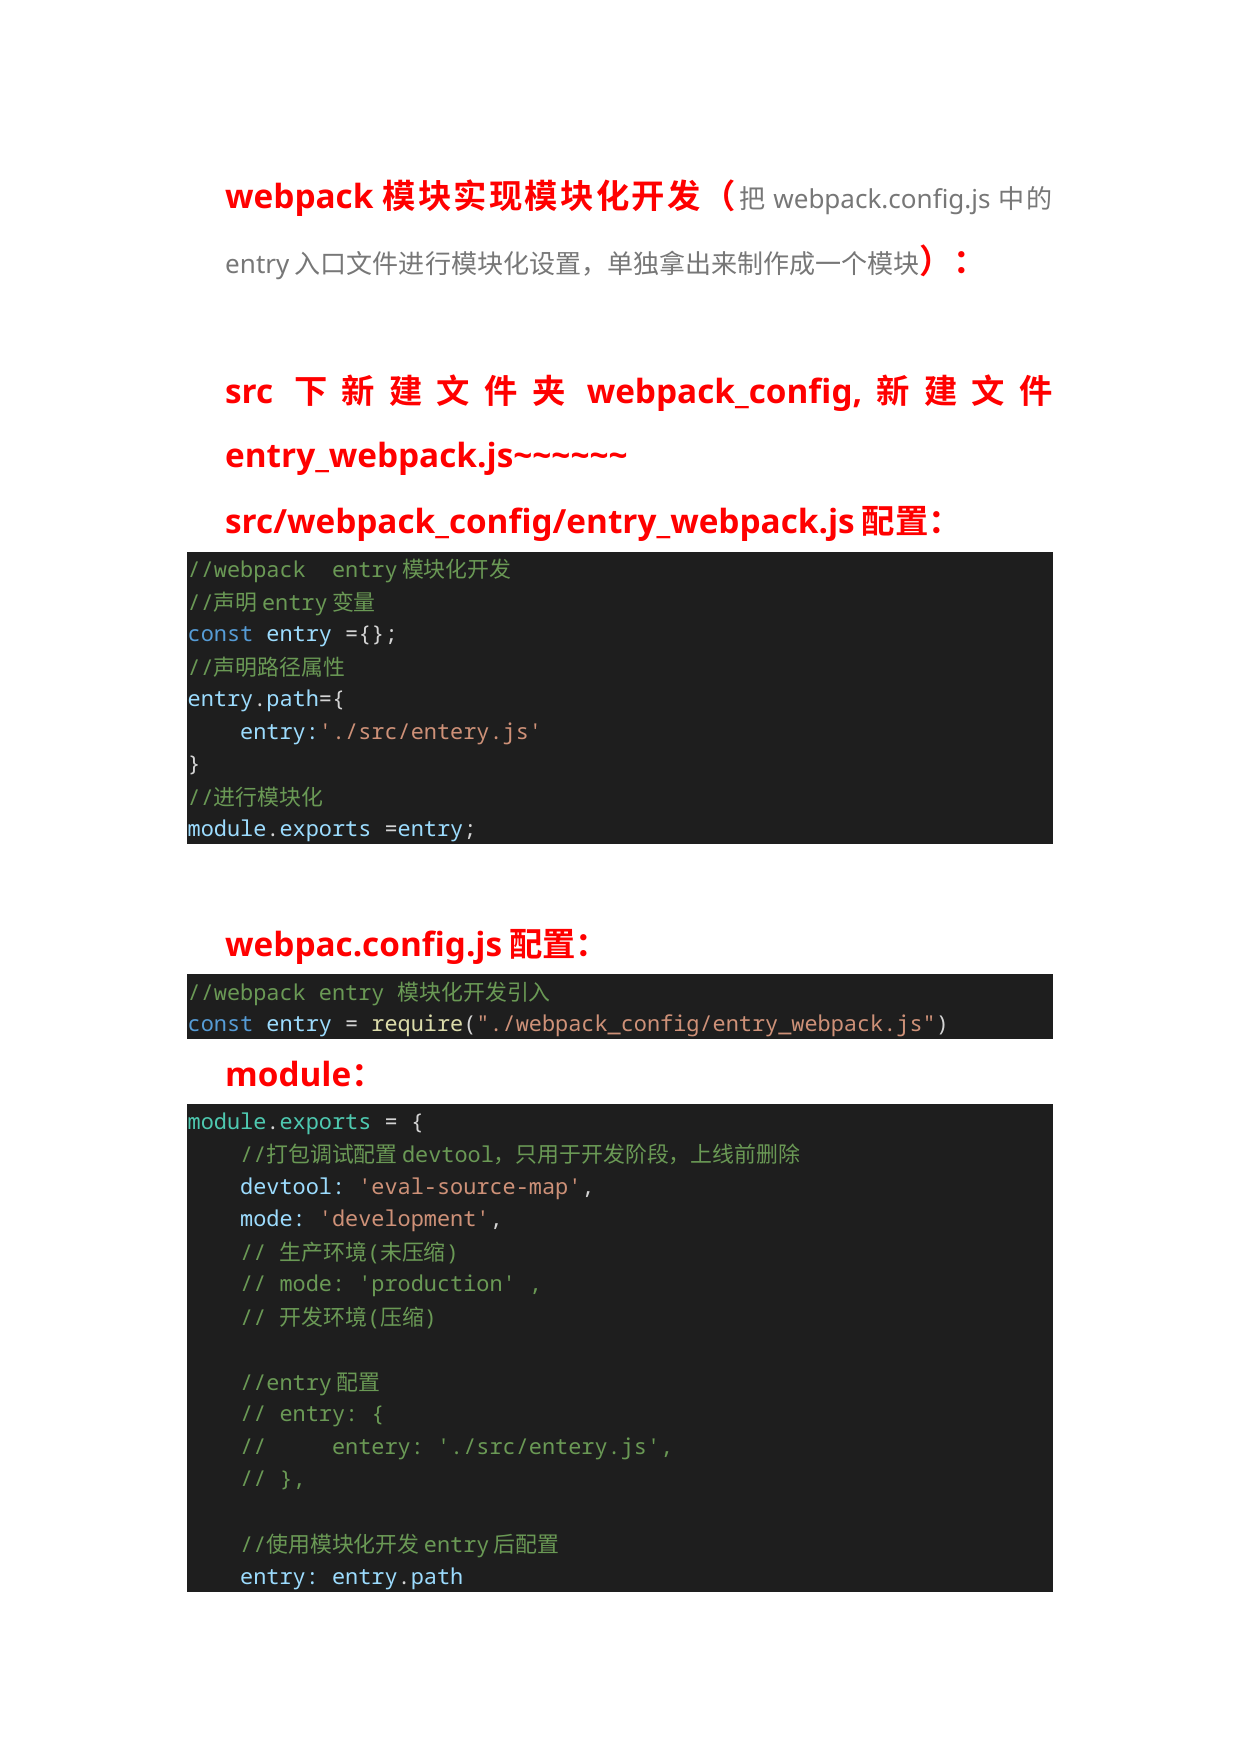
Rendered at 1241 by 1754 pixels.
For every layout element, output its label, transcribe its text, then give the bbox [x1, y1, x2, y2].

text } [187, 747, 1053, 779]
text devtool: 'eval-source-map', [187, 1169, 1053, 1202]
text entry: entry.path [187, 1559, 1053, 1592]
text module.exports = { [187, 1104, 1053, 1137]
list webpack模块实现模块化开发（把webpack.config.js中的entry入口文件进行模块化设置，单独拿出来制作成一个模块）： [225, 162, 1053, 292]
list src/webpack_config/entry_webpack.js配置： [225, 487, 1053, 552]
text //打包调试配置devtool，只用于开发阶段，上线前删除 [187, 1137, 1053, 1169]
text //webpack entry模块化开发 [187, 552, 1053, 584]
text // 开发环境(压缩) [187, 1299, 1053, 1332]
text //entry配置 [187, 1364, 1053, 1397]
text mode: 'development', [187, 1202, 1053, 1234]
text const entry = require("./webpack_config/entry_webpack.js") [187, 1007, 1053, 1039]
text // entry: { [187, 1397, 1053, 1429]
text // mode: 'production' , [187, 1267, 1053, 1299]
text //webpack entry 模块化开发引入 [187, 974, 1053, 1007]
list webpac.config.js配置： [225, 909, 1053, 974]
text //使用模块化开发entry后配置 [187, 1527, 1053, 1559]
text // entery: './src/entery.js', [187, 1429, 1053, 1462]
text const entry ={}; [187, 617, 1053, 649]
text module.exports =entry; [187, 812, 1053, 844]
text //进行模块化 [187, 779, 1053, 812]
text //声明entry变量 [187, 584, 1053, 617]
list module： [225, 1039, 1053, 1104]
text entry:'./src/entery.js' [187, 714, 1053, 747]
text entry.path={ [187, 682, 1053, 714]
text // }, [187, 1462, 1053, 1494]
list src下新建文件夹webpack_config,新建文件entry_webpack.js~~~~~~ [225, 357, 1053, 487]
text //声明路径属性 [187, 649, 1053, 682]
text // 生产环境(未压缩) [187, 1234, 1053, 1267]
